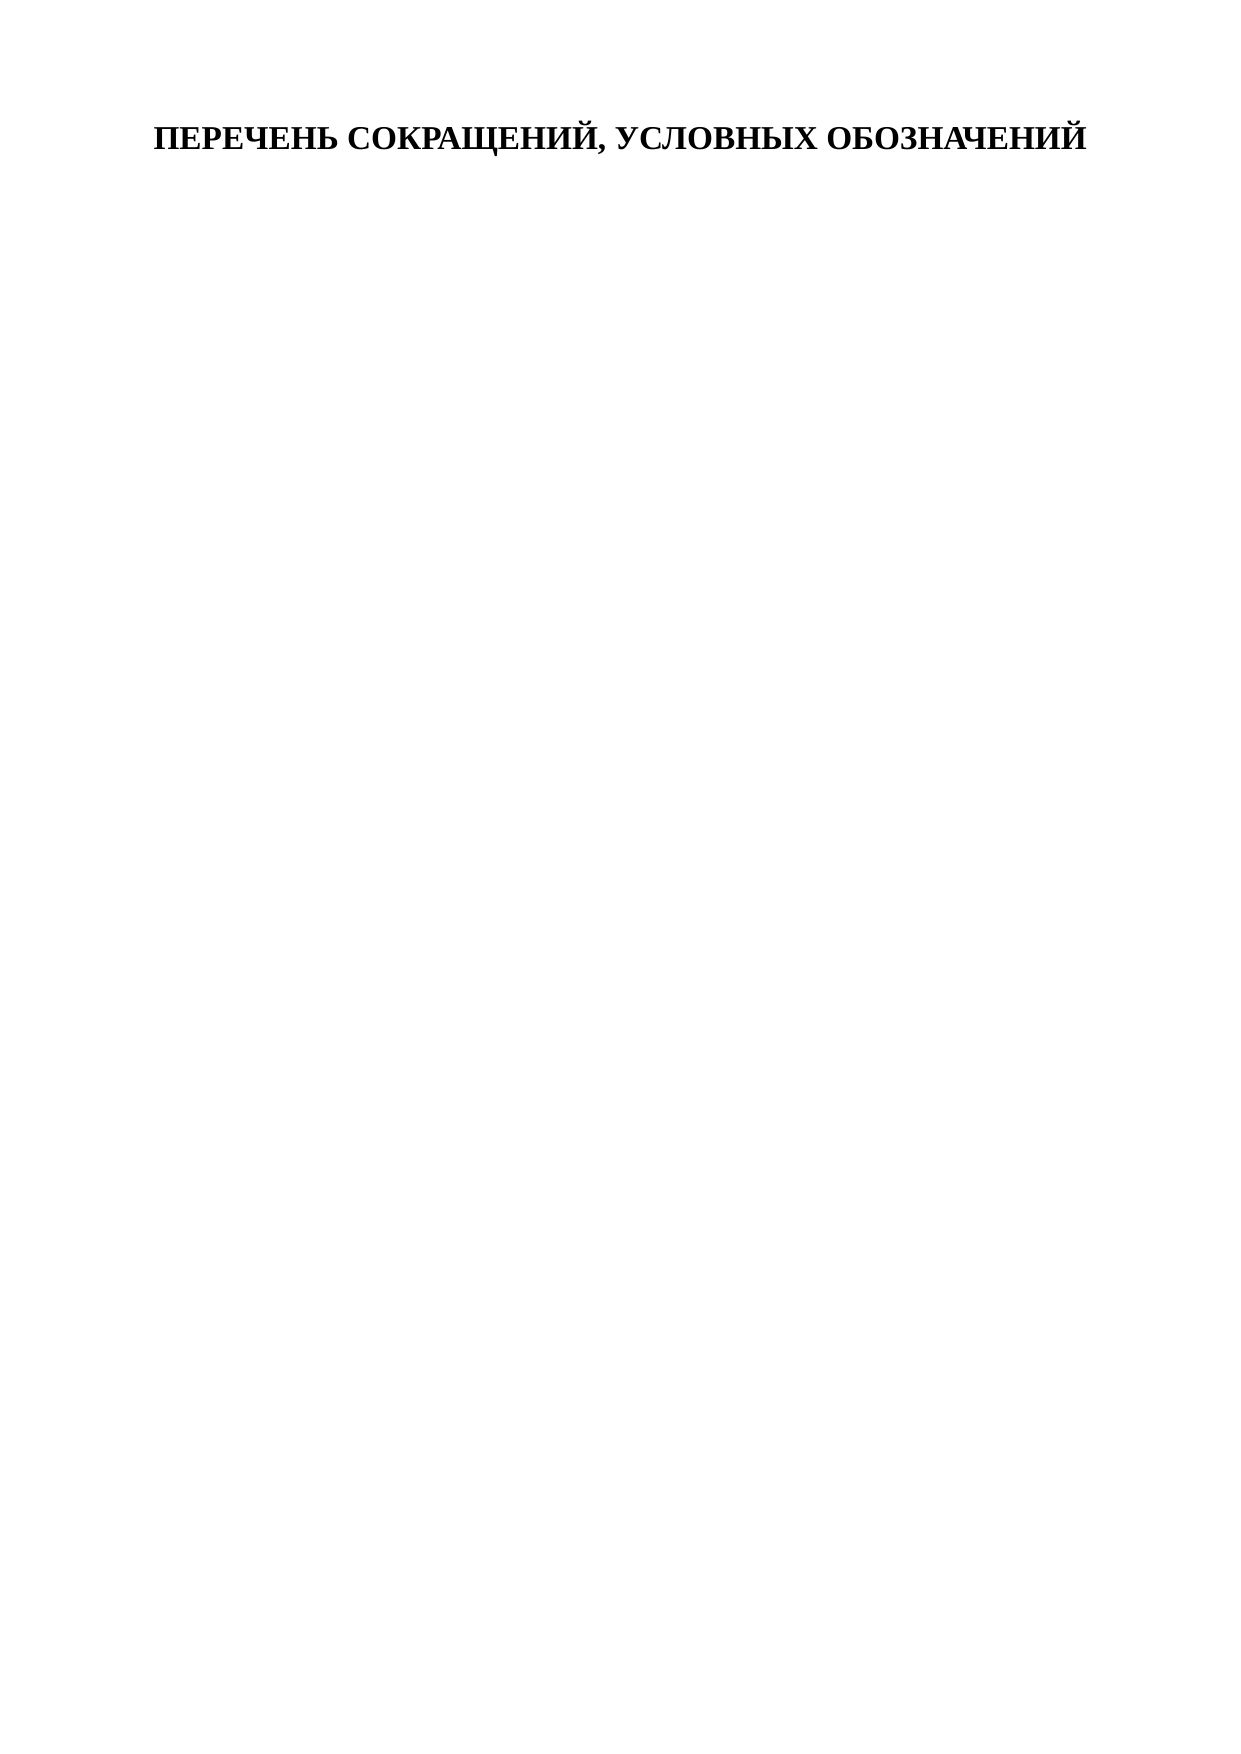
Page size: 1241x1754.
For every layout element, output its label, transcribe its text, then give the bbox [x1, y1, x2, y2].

text ПЕРЕЧЕНЬ СОКРАЩЕНИЙ, УСЛОВНЫХ ОБОЗНАЧЕНИЙ [118, 118, 1122, 156]
